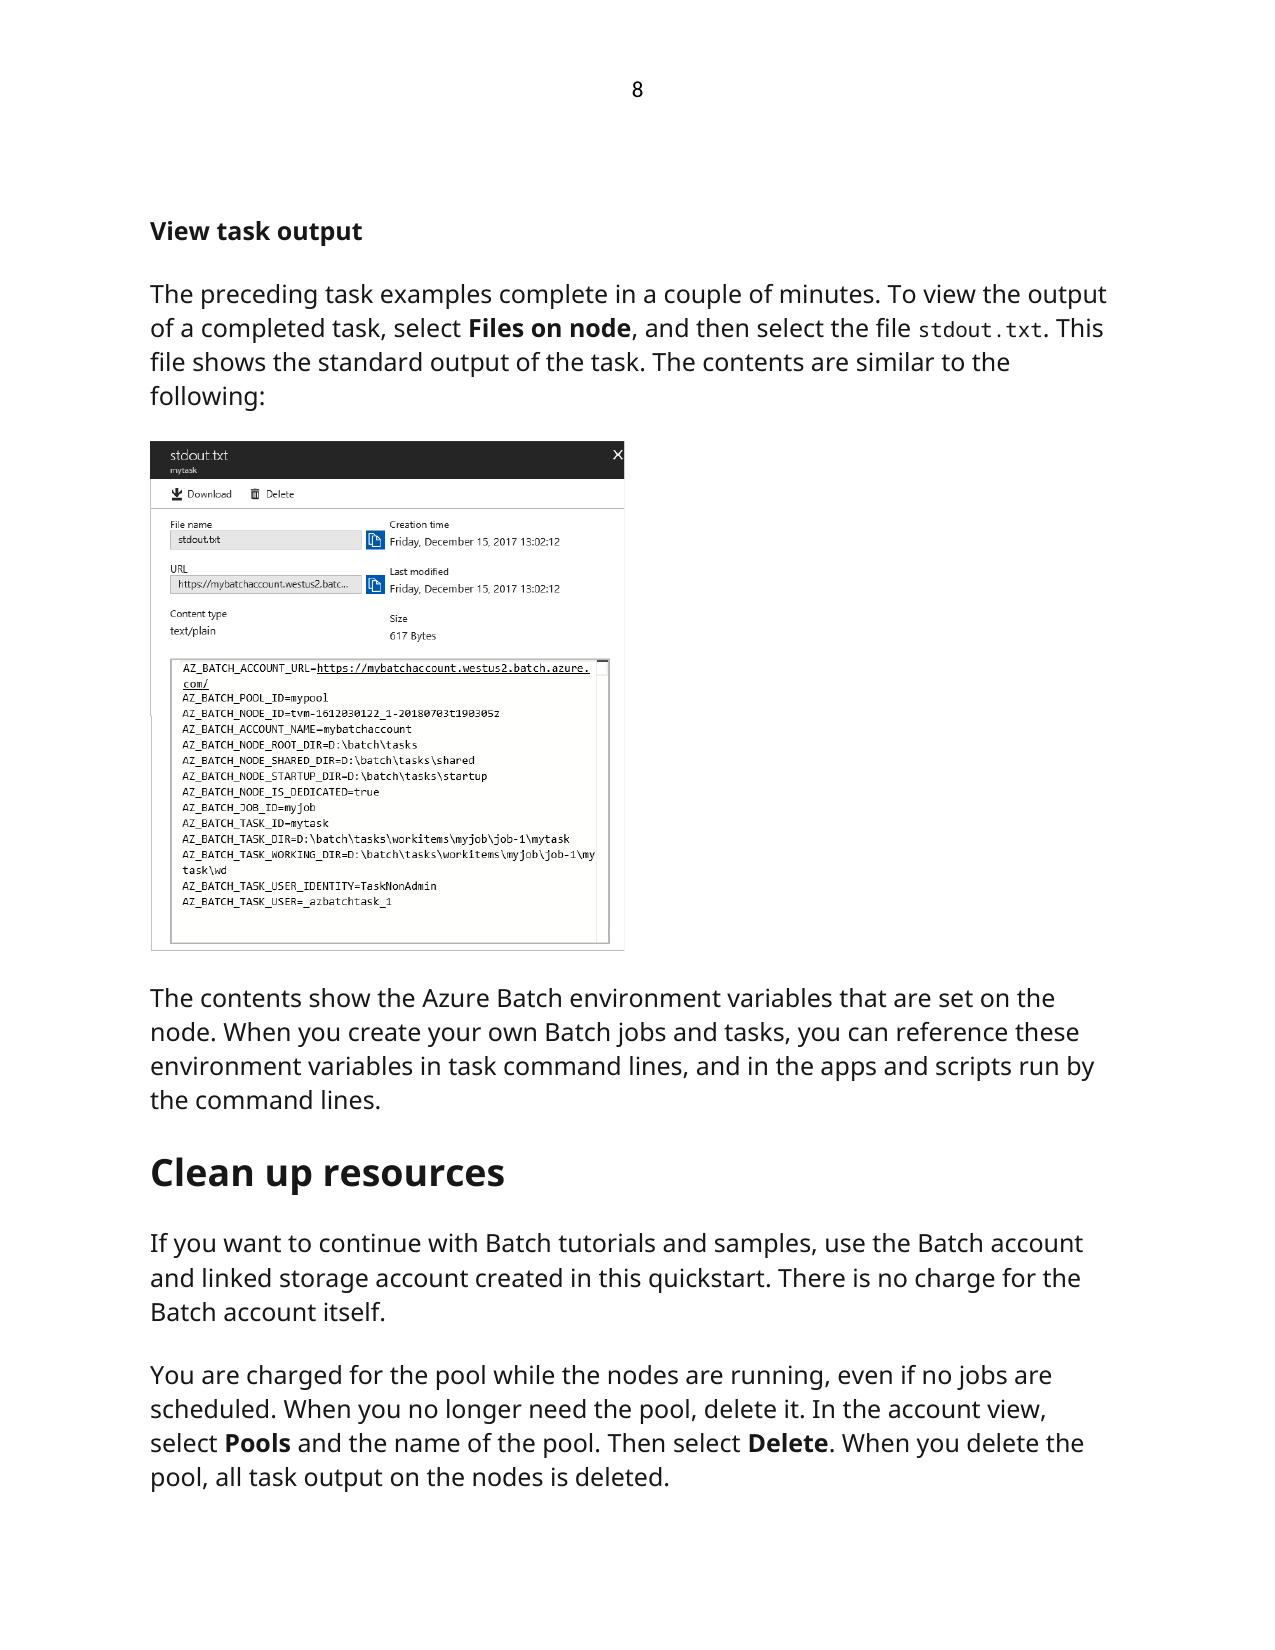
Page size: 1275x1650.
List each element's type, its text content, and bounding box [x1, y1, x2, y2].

text View task output [150, 213, 1125, 247]
text Clean up resources [150, 1146, 1125, 1197]
text The contents show the Azure Batch environment variables that are set on the node. When you create your own Batch jobs and tasks, you can reference these environment variables in task command lines, and in the apps and scripts run by the command lines. [150, 981, 1125, 1117]
text You are charged for the pool while the nodes are running, even if no jobs are scheduled. When you no longer need the pool, delete it. In the account view, select Pools and the name of the pool. Then select Delete. When you delete the pool, all task output on the nodes is deleted. [150, 1357, 1125, 1494]
text The preceding task examples complete in a couple of minutes. To view the output of a completed task, select Files on node, and then select the file stdout.txt. This file shows the standard output of the task. The contents are similar to the following: [150, 276, 1125, 413]
text If you want to continue with Batch tutorials and samples, use the Batch account and linked storage account created in this quickstart. There is no charge for the Batch account itself. [150, 1226, 1125, 1328]
picture [150, 441, 625, 952]
